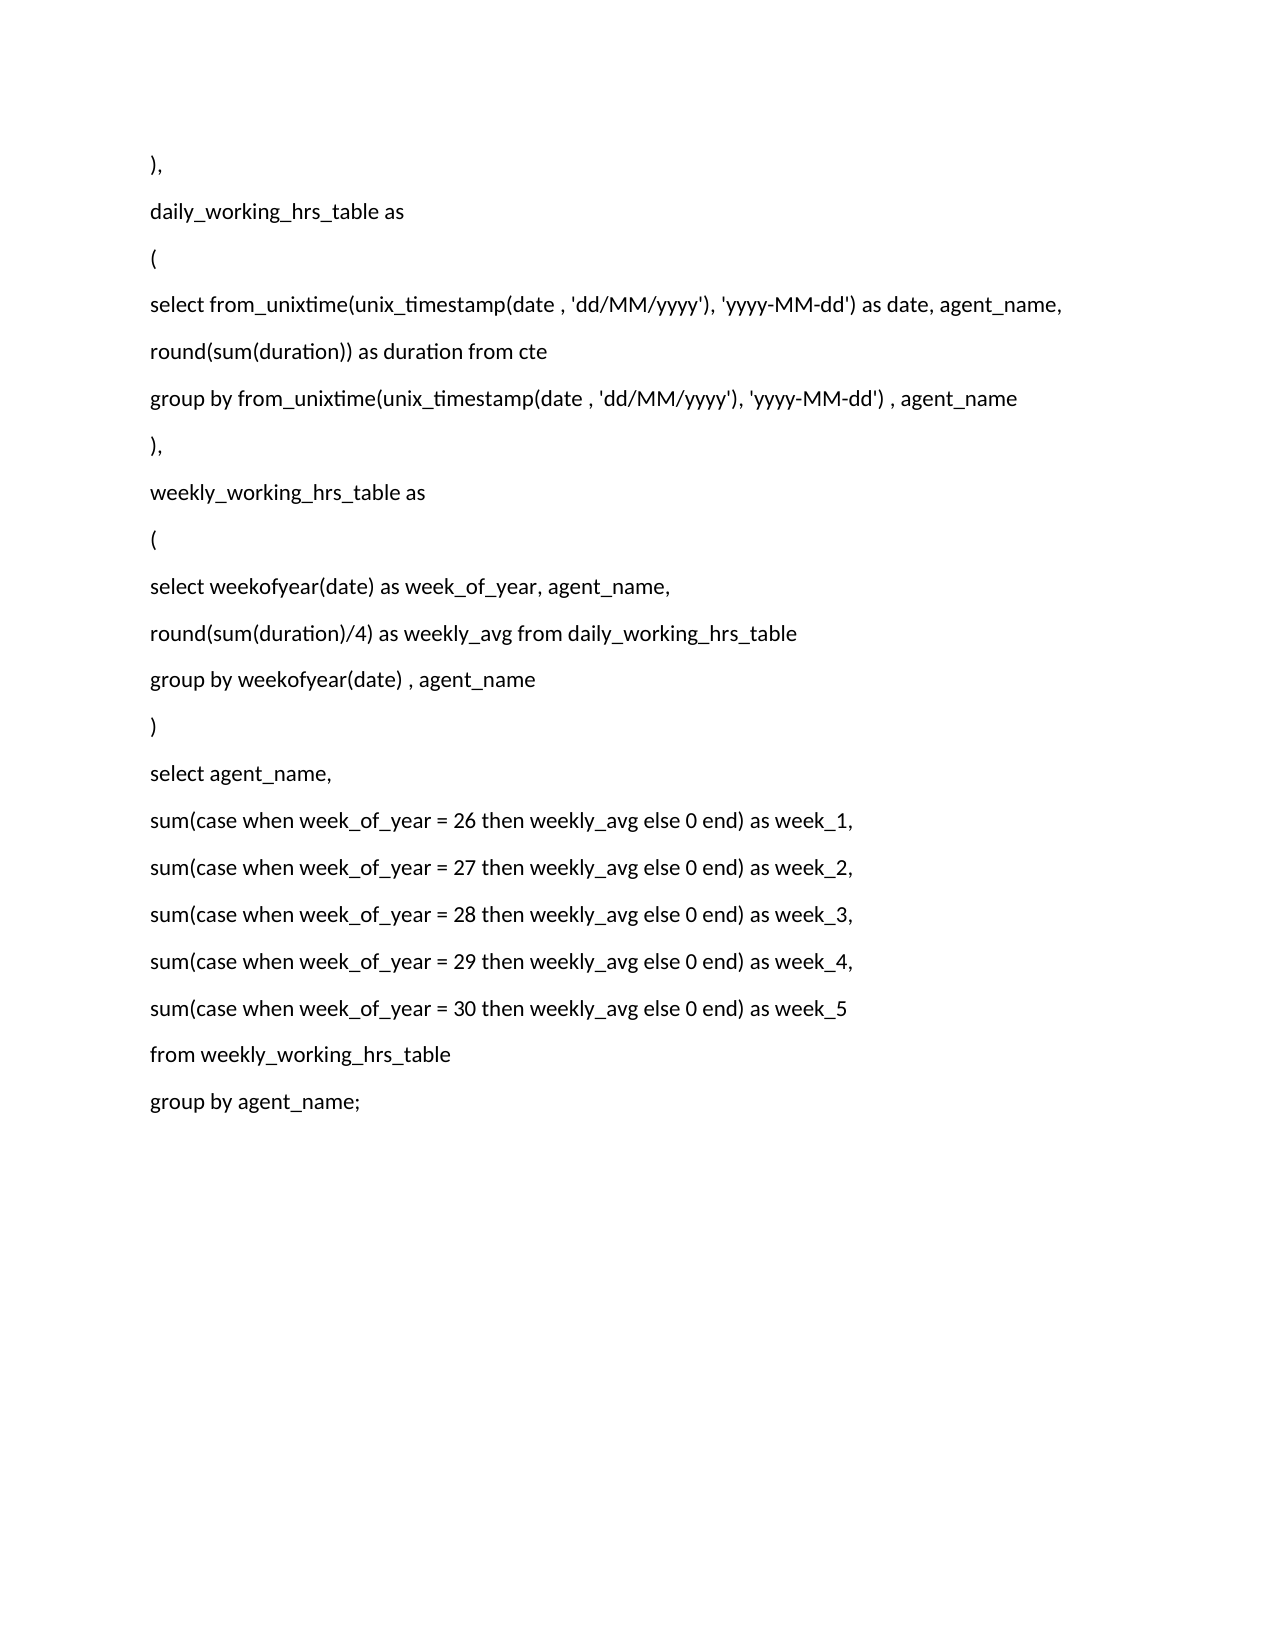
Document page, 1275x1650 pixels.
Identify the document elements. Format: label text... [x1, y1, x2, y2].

text ( [150, 244, 1125, 272]
text round(sum(duration)) as duration from cte [150, 337, 1125, 366]
text group by from_unixtime(unix_timestamp(date , 'dd/MM/yyyy'), 'yyyy-MM-dd') , agent_name [150, 384, 1125, 412]
text sum(case when week_of_year = 29 then weekly_avg else 0 end) as week_4, [150, 947, 1125, 975]
text select from_unixtime(unix_timestamp(date , 'dd/MM/yyyy'), 'yyyy-MM-dd') as date, agent_name, [150, 291, 1125, 319]
text daily_working_hrs_table as [150, 197, 1125, 225]
text from weekly_working_hrs_table [150, 1041, 1125, 1069]
text group by weekofyear(date) , agent_name [150, 666, 1125, 694]
text select agent_name, [150, 759, 1125, 787]
text sum(case when week_of_year = 28 then weekly_avg else 0 end) as week_3, [150, 900, 1125, 928]
text group by agent_name; [150, 1087, 1125, 1116]
text ( [150, 525, 1125, 553]
text weekly_working_hrs_table as [150, 478, 1125, 506]
text round(sum(duration)/4) as weekly_avg from daily_working_hrs_table [150, 619, 1125, 647]
text sum(case when week_of_year = 30 then weekly_avg else 0 end) as week_5 [150, 994, 1125, 1022]
text ), [150, 431, 1125, 459]
text ) [150, 712, 1125, 741]
text sum(case when week_of_year = 27 then weekly_avg else 0 end) as week_2, [150, 853, 1125, 881]
text sum(case when week_of_year = 26 then weekly_avg else 0 end) as week_1, [150, 806, 1125, 834]
text select weekofyear(date) as week_of_year, agent_name, [150, 572, 1125, 600]
text ), [150, 150, 1125, 178]
